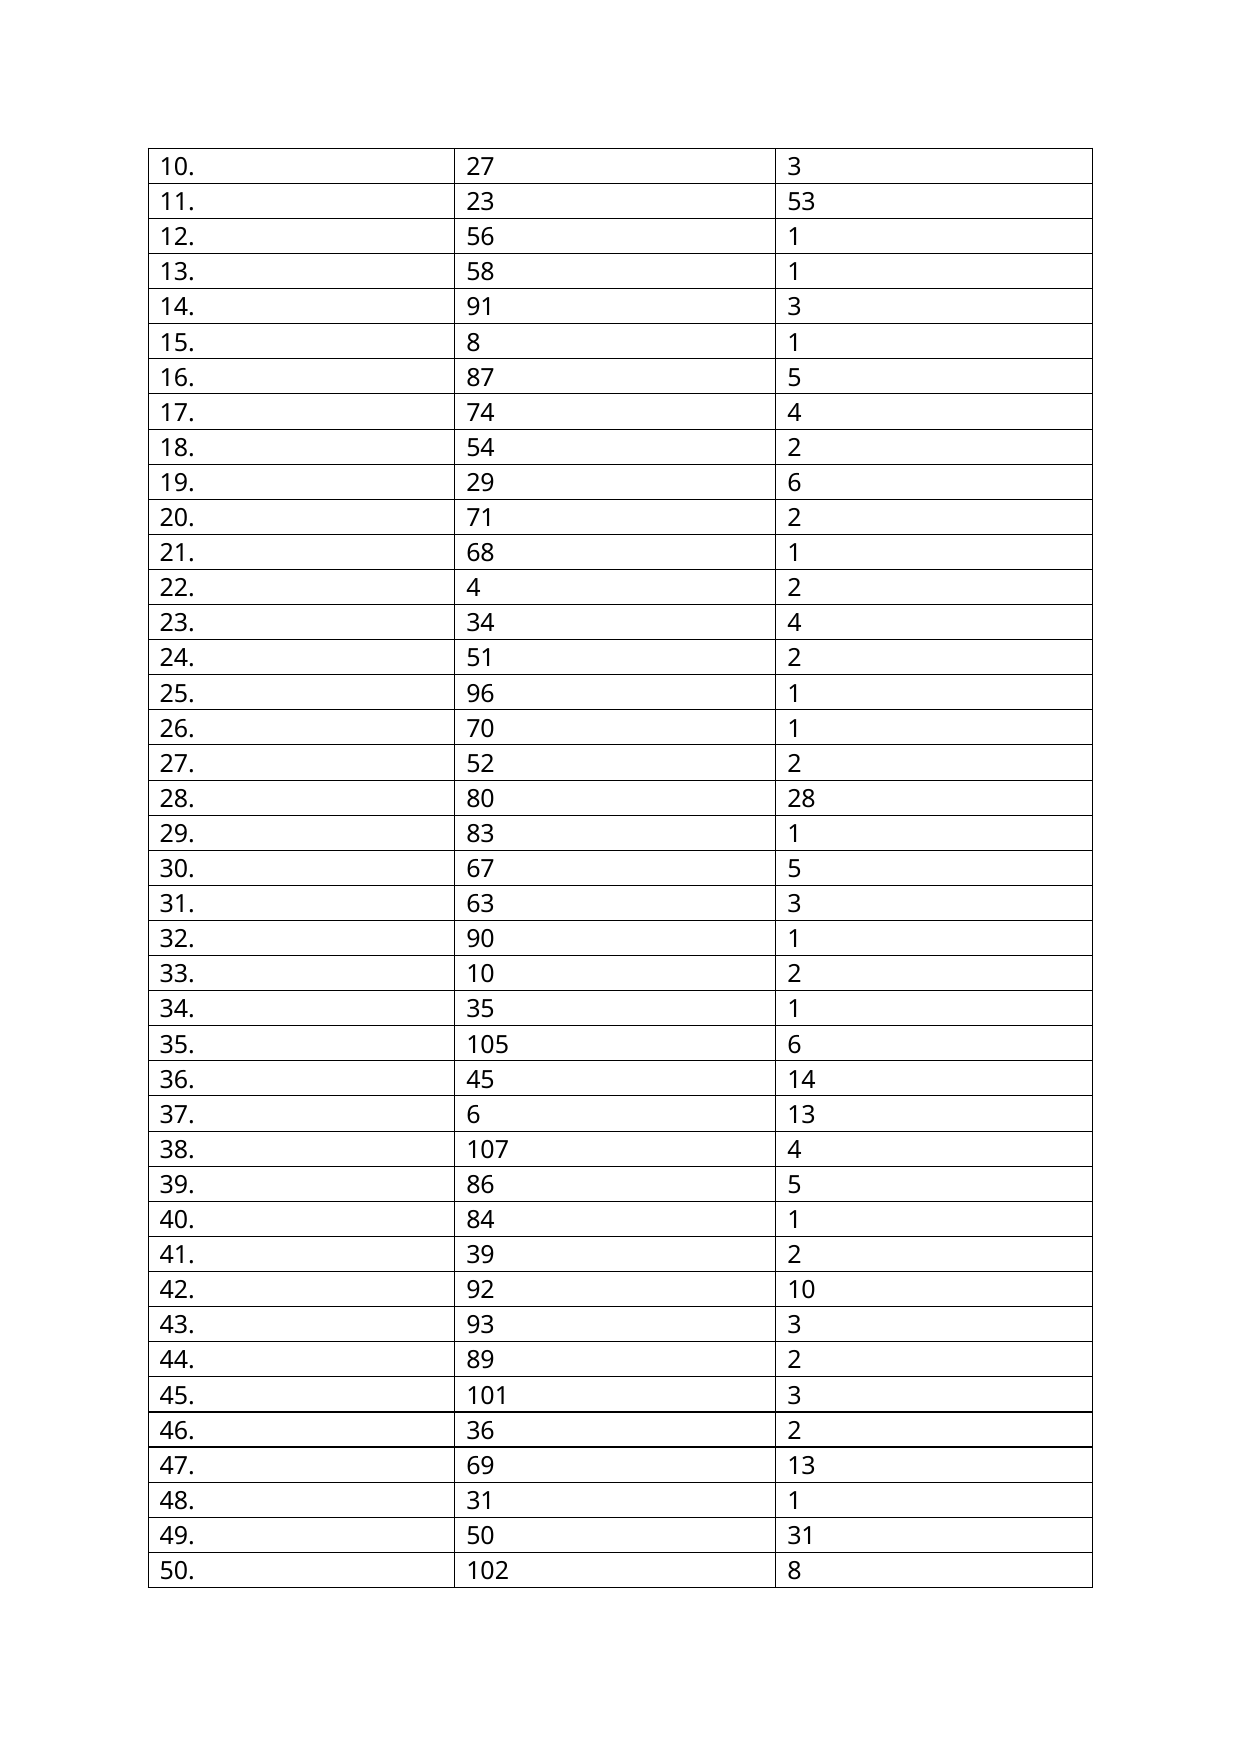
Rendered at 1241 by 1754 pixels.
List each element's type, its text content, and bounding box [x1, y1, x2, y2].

table_cell 36. [149, 1061, 454, 1095]
table_cell 1 [776, 675, 1092, 709]
table_cell 37. [149, 1096, 454, 1131]
table_cell 10 [455, 956, 775, 990]
table_cell 15. [149, 324, 454, 358]
table_cell 31 [455, 1483, 775, 1517]
table_cell 29 [455, 465, 775, 499]
table_cell 26. [149, 710, 454, 744]
table_cell 70 [455, 710, 775, 744]
table_cell 16. [149, 359, 454, 393]
table_cell 50. [149, 1553, 454, 1587]
table_cell 34. [149, 991, 454, 1025]
table_cell 2 [776, 500, 1092, 534]
table_cell 22. [149, 570, 454, 604]
table_cell 3 [776, 1307, 1092, 1341]
table_cell 3 [776, 1377, 1092, 1411]
table_cell 80 [455, 781, 775, 814]
table_cell 31. [149, 886, 454, 920]
table_cell 89 [455, 1342, 775, 1376]
table_cell 33. [149, 956, 454, 990]
table_cell 1 [776, 921, 1092, 955]
table_cell 1 [776, 710, 1092, 744]
table_cell 3 [776, 886, 1092, 920]
table_cell 1 [776, 1483, 1092, 1517]
table_cell 68 [455, 535, 775, 569]
table_cell 46. [149, 1413, 454, 1446]
table_cell 105 [455, 1026, 775, 1060]
table_cell 2 [776, 1237, 1092, 1271]
table_cell 51 [455, 640, 775, 674]
table_cell 2 [776, 430, 1092, 463]
table_cell 1 [776, 219, 1092, 253]
table_cell 48. [149, 1483, 454, 1517]
table_cell 4 [776, 605, 1092, 639]
table_cell 34 [455, 605, 775, 639]
table_cell 20. [149, 500, 454, 534]
table_cell 12. [149, 219, 454, 253]
table_cell 35 [455, 991, 775, 1025]
table_cell 58 [455, 254, 775, 288]
table_cell 28 [776, 781, 1092, 814]
table_cell 27 [455, 149, 775, 183]
table_cell 63 [455, 886, 775, 920]
table_cell 90 [455, 921, 775, 955]
table_cell 35. [149, 1026, 454, 1060]
table_cell 11. [149, 184, 454, 218]
table_cell 56 [455, 219, 775, 253]
table_cell 93 [455, 1307, 775, 1341]
table_cell 13 [776, 1448, 1092, 1482]
table_cell 107 [455, 1132, 775, 1166]
table_cell 3 [776, 149, 1092, 183]
table_cell 1 [776, 254, 1092, 288]
table_cell 91 [455, 289, 775, 323]
table_cell 23. [149, 605, 454, 639]
table_cell 1 [776, 324, 1092, 358]
table_cell 101 [455, 1377, 775, 1411]
table_cell 47. [149, 1448, 454, 1482]
table_cell 1 [776, 816, 1092, 850]
table_cell 2 [776, 745, 1092, 779]
table_cell 8 [455, 324, 775, 358]
table_cell 2 [776, 956, 1092, 990]
table_cell 1 [776, 535, 1092, 569]
table_cell 36 [455, 1413, 775, 1446]
table_cell 28. [149, 781, 454, 814]
table_cell 50 [455, 1518, 775, 1552]
table_cell 4 [776, 1132, 1092, 1166]
table_cell 19. [149, 465, 454, 499]
table_cell 14 [776, 1061, 1092, 1095]
table_cell 39 [455, 1237, 775, 1271]
table_cell 31 [776, 1518, 1092, 1552]
table_cell 2 [776, 640, 1092, 674]
table_cell 27. [149, 745, 454, 779]
table_cell 17. [149, 394, 454, 428]
table_cell 74 [455, 394, 775, 428]
table_cell 53 [776, 184, 1092, 218]
table_cell 32. [149, 921, 454, 955]
table_cell 21. [149, 535, 454, 569]
table_cell 13. [149, 254, 454, 288]
table_cell 38. [149, 1132, 454, 1166]
table_cell 44. [149, 1342, 454, 1376]
table_cell 1 [776, 991, 1092, 1025]
table_cell 14. [149, 289, 454, 323]
table_cell 92 [455, 1272, 775, 1306]
table_cell 5 [776, 851, 1092, 885]
table_cell 87 [455, 359, 775, 393]
table_cell 2 [776, 1413, 1092, 1446]
table_cell 5 [776, 1167, 1092, 1201]
table_cell 41. [149, 1237, 454, 1271]
table_cell 29. [149, 816, 454, 850]
table_cell 2 [776, 570, 1092, 604]
table_cell 96 [455, 675, 775, 709]
table_cell 39. [149, 1167, 454, 1201]
table_cell 1 [776, 1202, 1092, 1236]
table_cell 24. [149, 640, 454, 674]
table_cell 5 [776, 359, 1092, 393]
table_cell 102 [455, 1553, 775, 1587]
table_cell 67 [455, 851, 775, 885]
table_cell 83 [455, 816, 775, 850]
table_cell 13 [776, 1096, 1092, 1131]
table_cell 18. [149, 430, 454, 463]
table_cell 30. [149, 851, 454, 885]
table_cell 45 [455, 1061, 775, 1095]
table_cell 3 [776, 289, 1092, 323]
table_cell 42. [149, 1272, 454, 1306]
table_cell 8 [776, 1553, 1092, 1587]
table_cell 4 [776, 394, 1092, 428]
table_cell 10 [776, 1272, 1092, 1306]
table_cell 69 [455, 1448, 775, 1482]
table_cell 40. [149, 1202, 454, 1236]
table_cell 6 [776, 465, 1092, 499]
table_cell 43. [149, 1307, 454, 1341]
table_cell 52 [455, 745, 775, 779]
table_cell 49. [149, 1518, 454, 1552]
table_cell 84 [455, 1202, 775, 1236]
table_cell 71 [455, 500, 775, 534]
table_cell 23 [455, 184, 775, 218]
table_cell 10. [149, 149, 454, 183]
table_cell 54 [455, 430, 775, 463]
table_cell 45. [149, 1377, 454, 1411]
table_cell 25. [149, 675, 454, 709]
table_cell 4 [455, 570, 775, 604]
table_cell 6 [455, 1096, 775, 1131]
table_cell 86 [455, 1167, 775, 1201]
table_cell 6 [776, 1026, 1092, 1060]
table_cell 2 [776, 1342, 1092, 1376]
